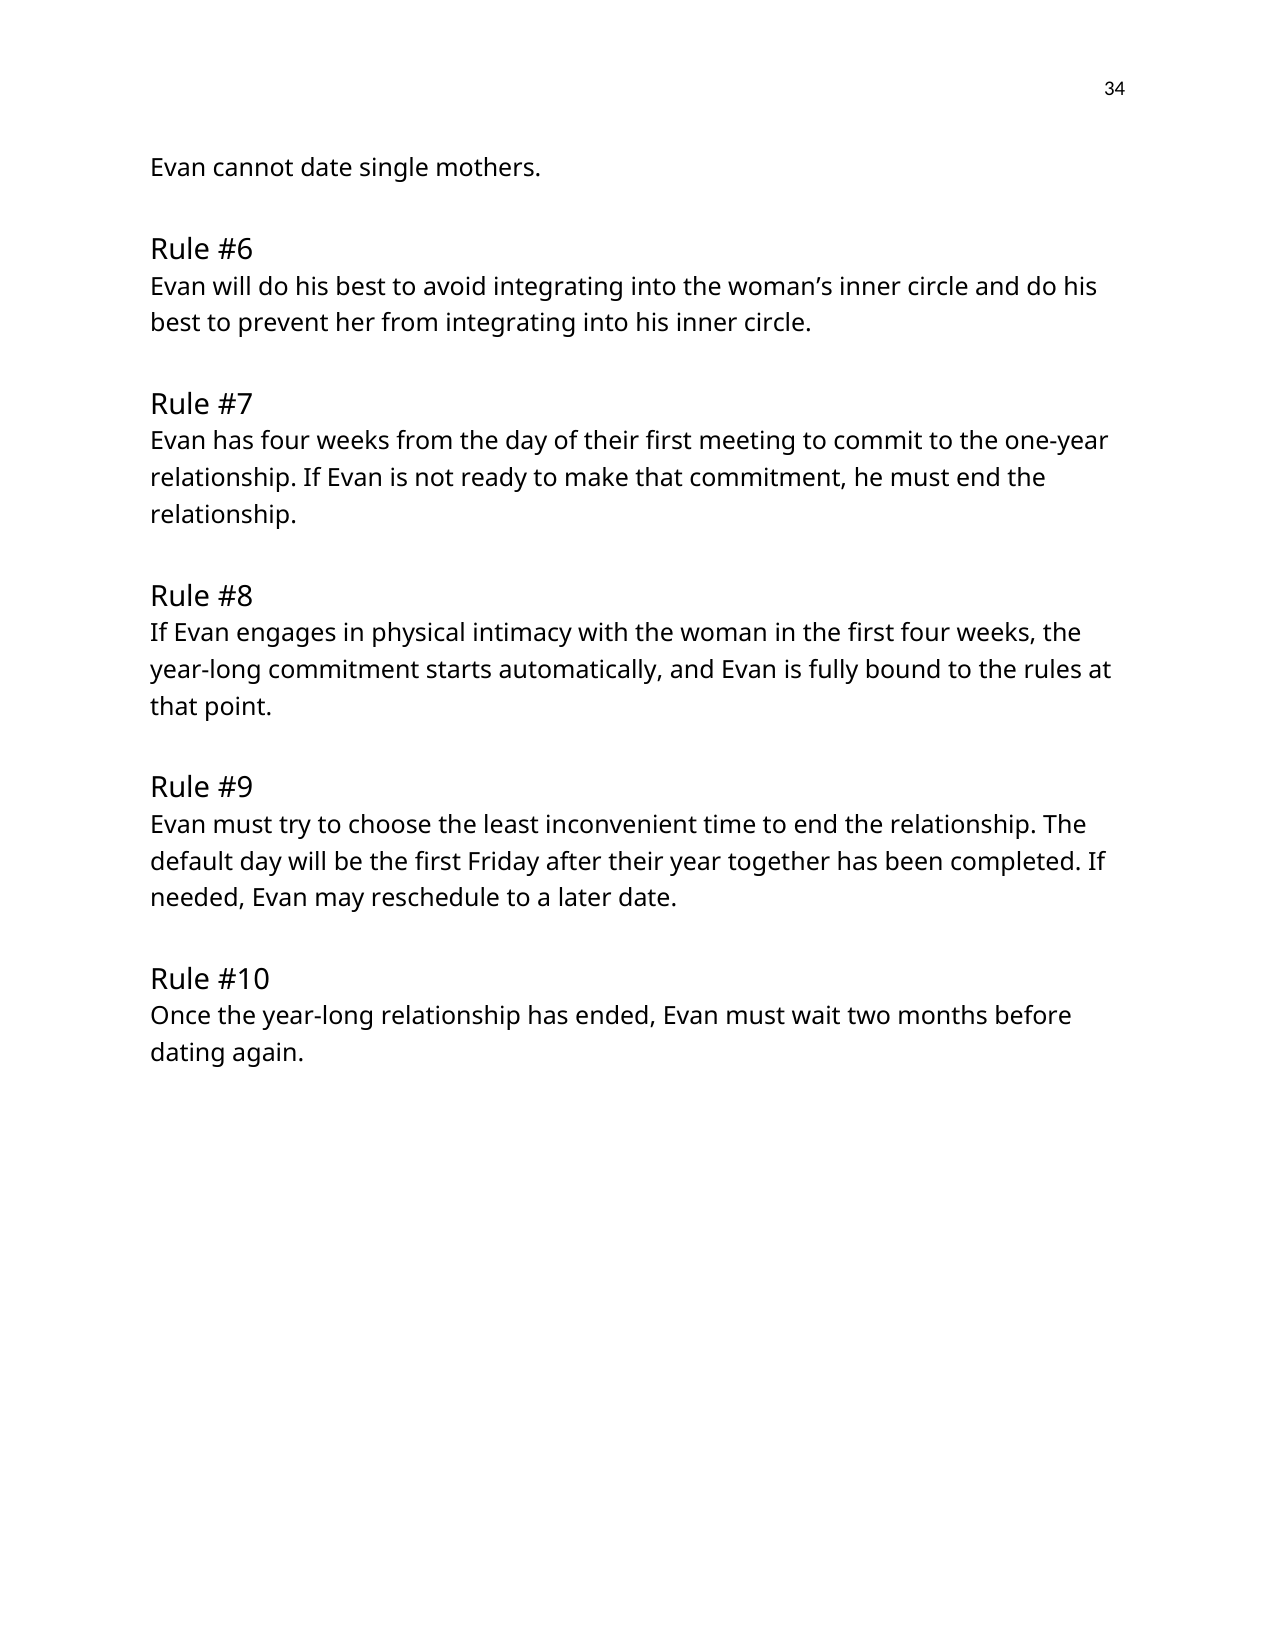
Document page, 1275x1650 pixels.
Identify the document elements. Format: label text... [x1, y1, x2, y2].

text If Evan engages in physical intimacy with the woman in the first four weeks, the year-long commitment starts automatically, and Evan is fully bound to the rules at that point. [150, 615, 1125, 722]
text Evan has four weeks from the day of their first meeting to commit to the one-year relationship. If Evan is not ready to make that commitment, he must end the relationship. [150, 423, 1125, 531]
text Rule #6 [150, 228, 1125, 268]
text Evan cannot date single mothers. [150, 150, 1125, 184]
text Rule #10 [150, 958, 1125, 998]
text Rule #7 [150, 383, 1125, 423]
text Once the year-long relationship has ended, Evan must wait two months before dating again. [150, 998, 1125, 1069]
text Rule #9 [150, 767, 1125, 806]
text Rule #8 [150, 575, 1125, 615]
text Evan must try to choose the least inconvenient time to end the relationship. The default day will be the first Friday after their year together has been completed. If needed, Evan may reschedule to a later date. [150, 806, 1125, 914]
text Evan will do his best to avoid integrating into the woman’s inner circle and do his best to prevent her from integrating into his inner circle. [150, 268, 1125, 339]
